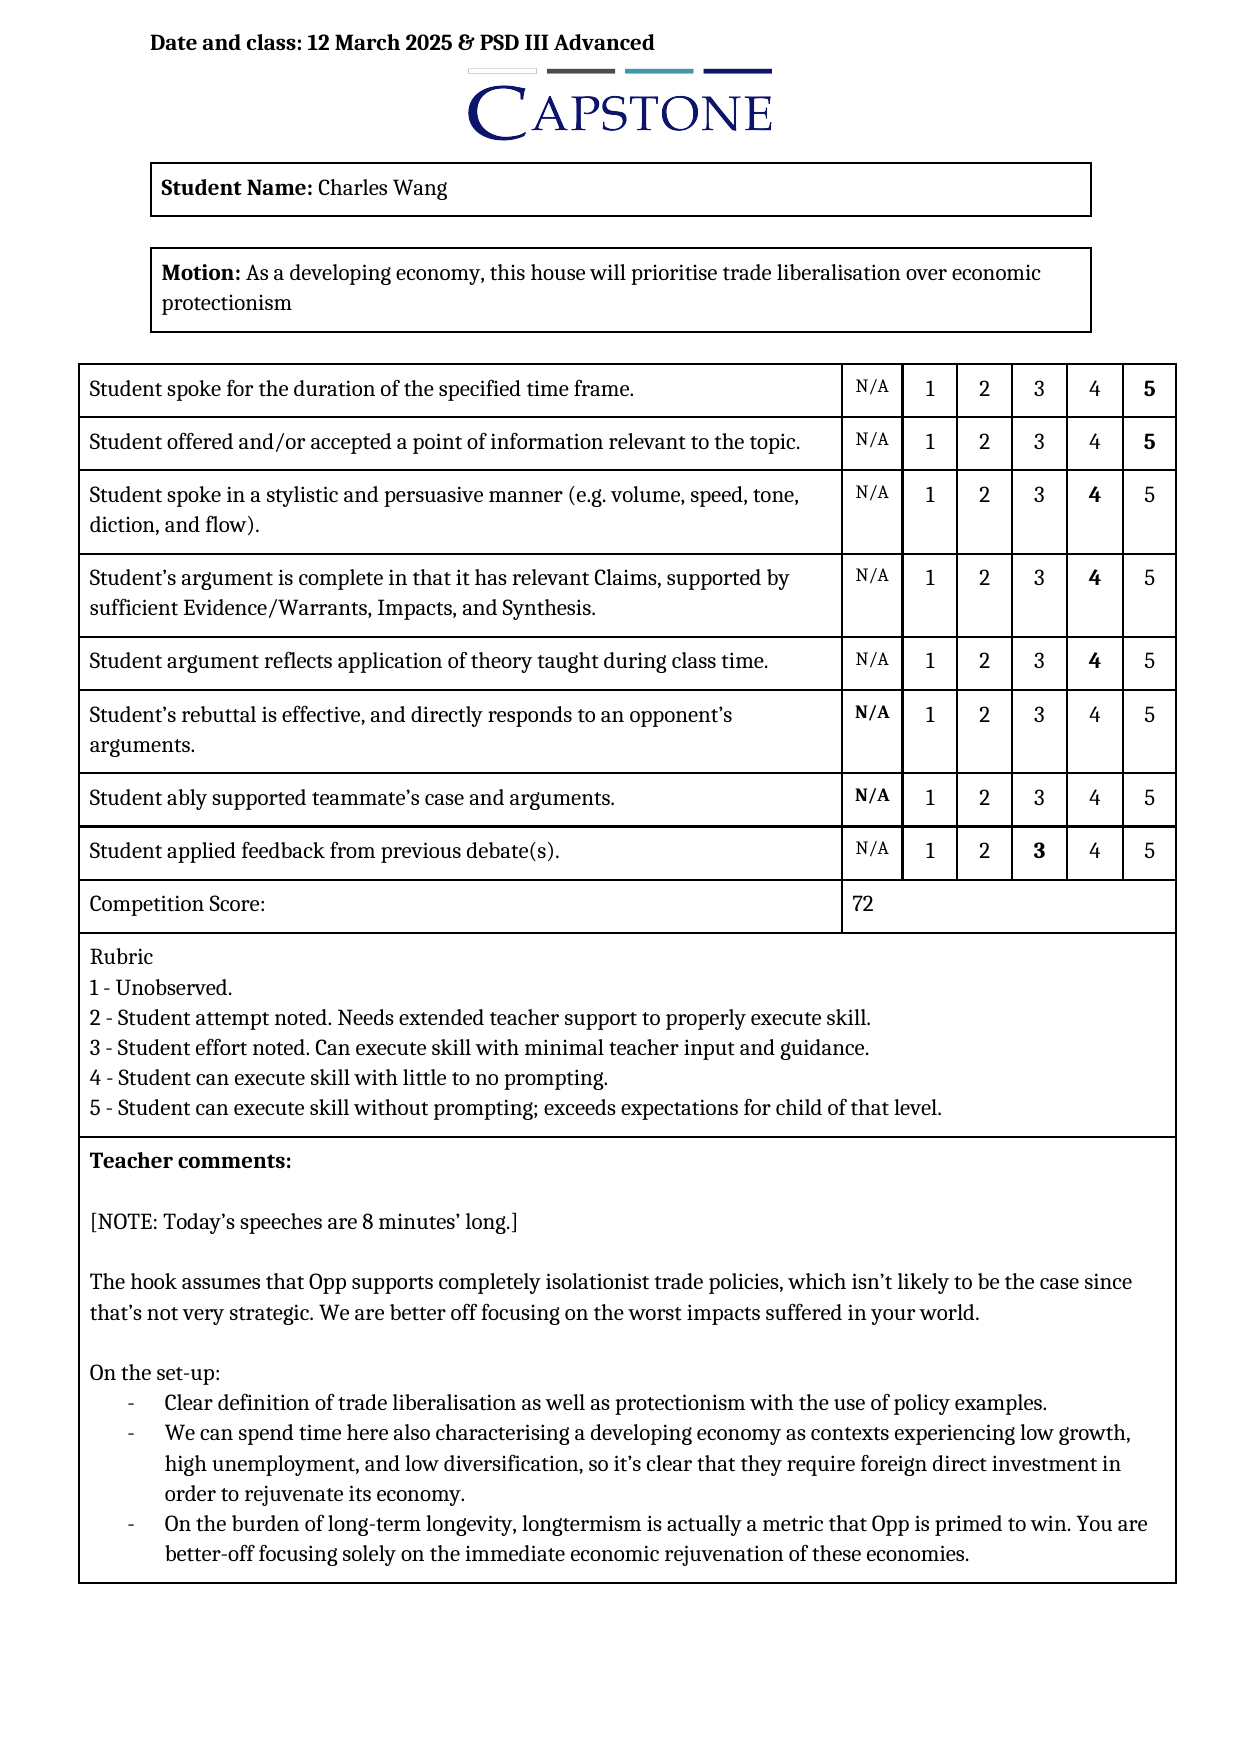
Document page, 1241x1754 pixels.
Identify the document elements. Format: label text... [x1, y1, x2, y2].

table_header 1 [904, 365, 956, 416]
table_cell 3 [1013, 774, 1066, 825]
table_header 4 [1068, 365, 1122, 416]
table_cell 4 [1068, 691, 1122, 772]
table_cell Student ably supported teammate’s case and arguments. [80, 774, 841, 825]
table_cell 4 [1068, 828, 1122, 878]
table_cell 1 [904, 691, 956, 772]
table_cell Student applied feedback from previous debate(s). [80, 828, 841, 878]
table_header Student Name: Charles Wang [152, 164, 1090, 215]
table_cell N/A [843, 828, 901, 878]
table_cell 2 [958, 774, 1011, 825]
table_header 3 [1013, 365, 1066, 416]
table_header N/A [843, 365, 901, 416]
table_cell 5 [1124, 471, 1175, 552]
table_cell 4 [1068, 774, 1122, 825]
table_cell Student’s argument is complete in that it has relevant Claims, supported by sufficient Evidence/Warrants, Impacts, and Synthesis. [80, 555, 841, 636]
table_cell 2 [958, 828, 1011, 878]
table_cell 1 [904, 774, 956, 825]
table_cell Student spoke in a stylistic and persuasive manner (e.g. volume, speed, tone, diction, and flow). [80, 471, 841, 552]
picture [460, 60, 781, 147]
table_cell Student argument reflects application of theory taught during class time. [80, 638, 841, 689]
table_cell Competition Score: [80, 881, 841, 932]
table_cell N/A [843, 471, 901, 552]
table_cell 4 [1068, 638, 1122, 689]
table_cell 4 [1068, 555, 1122, 636]
table_cell 2 [958, 418, 1011, 469]
table_cell 5 [1124, 638, 1175, 689]
table_cell 1 [904, 418, 956, 469]
table_header Student spoke for the duration of the specified time frame. [80, 365, 841, 416]
table_cell N/A [843, 555, 901, 636]
table_cell 2 [958, 638, 1011, 689]
table_cell Student offered and/or accepted a point of information relevant to the topic. [80, 418, 841, 469]
table_header 5 [1124, 365, 1175, 416]
table_cell 72 [843, 881, 1175, 932]
table_cell N/A [843, 774, 901, 825]
table_cell 2 [958, 471, 1011, 552]
table_cell 3 [1013, 828, 1066, 878]
table_cell 4 [1068, 471, 1122, 552]
table_cell 3 [1013, 638, 1066, 689]
table_cell 5 [1124, 828, 1175, 878]
table_cell 5 [1124, 774, 1175, 825]
table_cell 3 [1013, 418, 1066, 469]
table_cell 1 [904, 828, 956, 878]
table_cell N/A [843, 691, 901, 772]
table_cell 5 [1124, 555, 1175, 636]
table_cell 2 [958, 691, 1011, 772]
table_cell 1 [904, 471, 956, 552]
table_cell 5 [1124, 418, 1175, 469]
table_header Motion: As a developing economy, this house will prioritise trade liberalisation over economic protectionism [152, 249, 1090, 331]
table_cell 3 [1013, 691, 1066, 772]
table_cell 1 [904, 555, 956, 636]
table_cell Rubric 1 - Unobserved. 2 - Student attempt noted. Needs extended teacher support to properly execute skill. 3 - Student effort noted. Can execute skill with minimal teacher input and guidance. 4 - Student can execute skill with little to no prompting. 5 - Student can execute skill without prompting; exceeds expectations for child of that level. [80, 934, 1175, 1136]
table_cell Student’s rebuttal is effective, and directly responds to an opponent’s arguments. [80, 691, 841, 772]
table_cell 2 [958, 555, 1011, 636]
table_cell N/A [843, 418, 901, 469]
table_cell 3 [1013, 555, 1066, 636]
table_cell 3 [1013, 471, 1066, 552]
table_cell 5 [1124, 691, 1175, 772]
table_cell N/A [843, 638, 901, 689]
table_cell 1 [904, 638, 956, 689]
table_header 2 [958, 365, 1011, 416]
table_cell 4 [1068, 418, 1122, 469]
